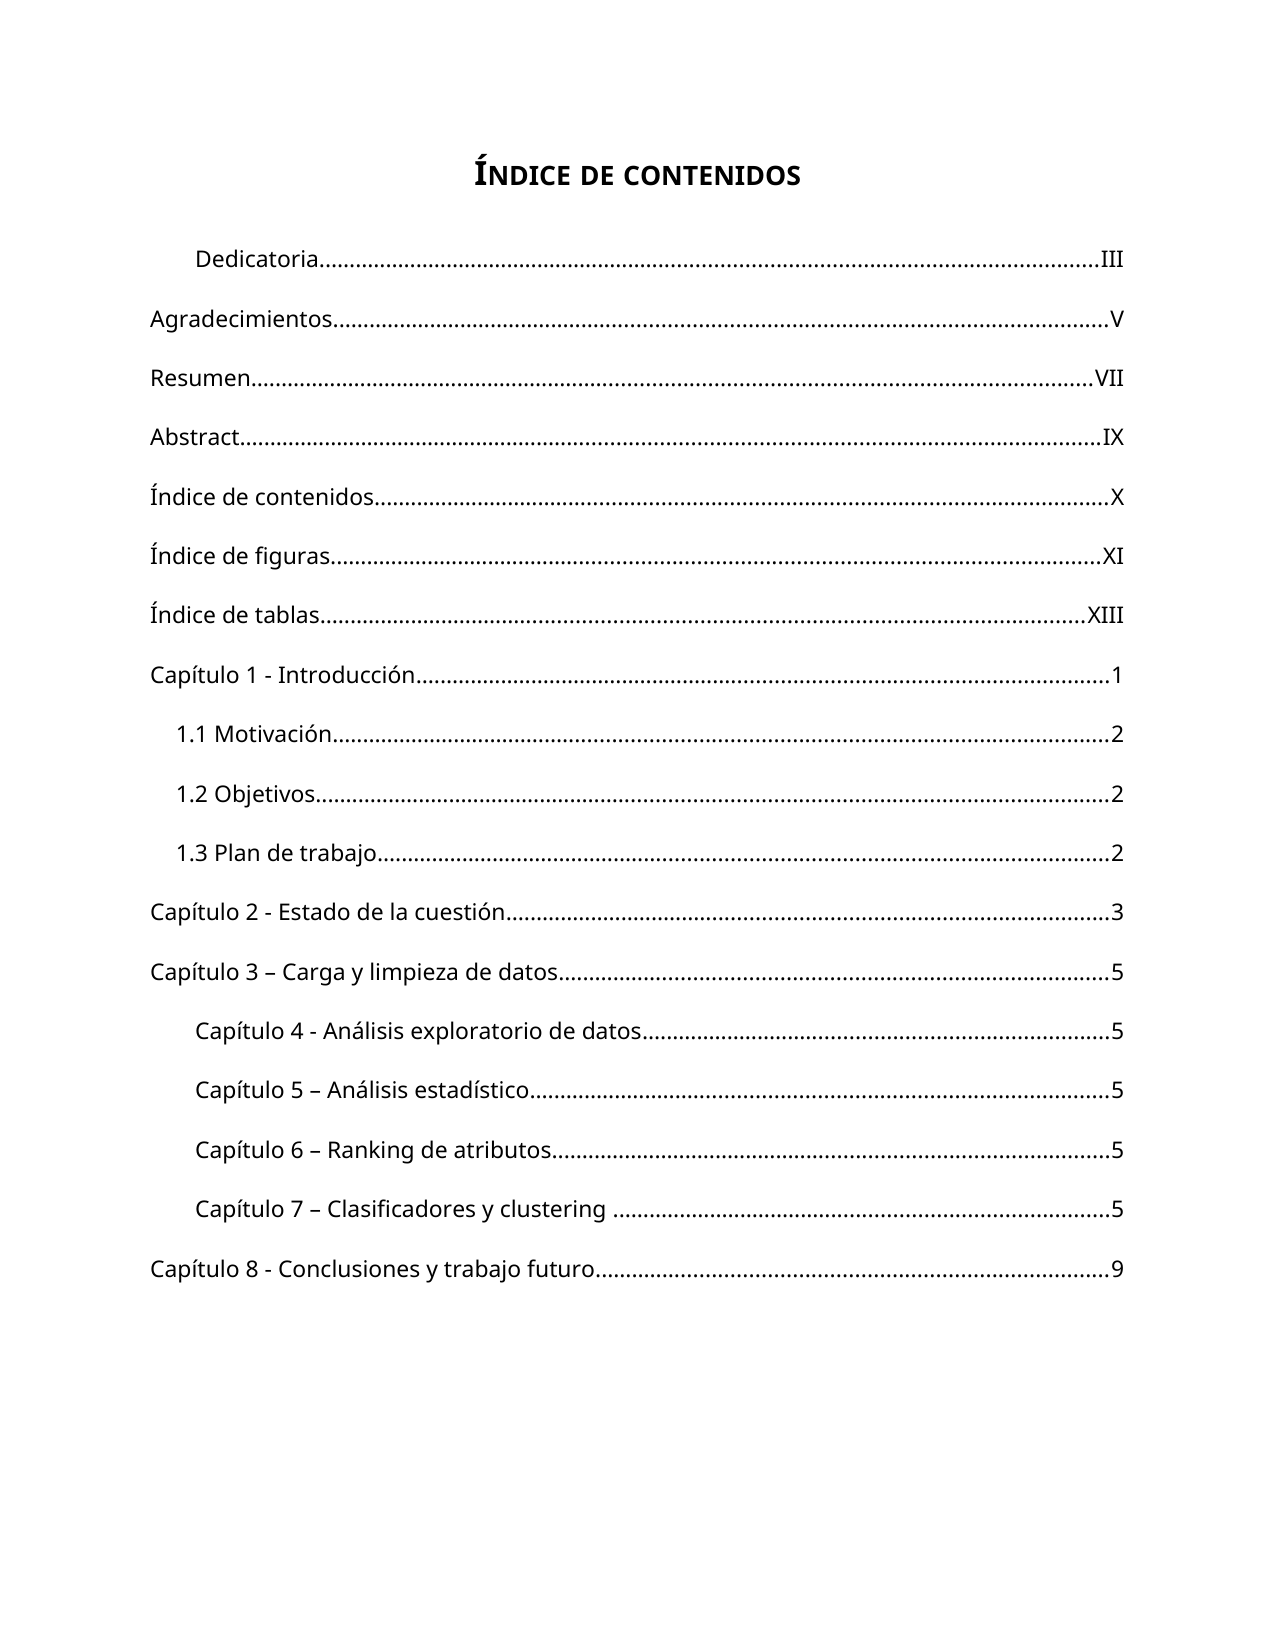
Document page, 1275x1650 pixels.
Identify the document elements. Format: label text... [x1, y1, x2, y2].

text Capítulo 1 - Introducción 1 [150, 659, 1125, 690]
text Capítulo 8 - Conclusiones y trabajo futuro 9 [150, 1252, 1125, 1284]
text 1.1 Motivación 2 [176, 718, 1125, 749]
text Capítulo 6 – Ranking de atributos 5 [195, 1134, 1125, 1165]
text Capítulo 2 - Estado de la cuestión 3 [150, 896, 1125, 927]
text Capítulo 5 – Análisis estadístico 5 [195, 1074, 1125, 1106]
text Índice de tablas XIII [150, 599, 1125, 631]
text 1.3 Plan de trabajo 2 [176, 837, 1125, 868]
text 1.2 Objetivos 2 [176, 777, 1125, 809]
text Índice de figuras XI [150, 540, 1125, 571]
subtitle Índice de contenidos [150, 150, 1125, 195]
text Agradecimientos V [150, 302, 1125, 334]
text Índice de contenidos X [150, 481, 1125, 512]
text Abstract IX [150, 421, 1125, 452]
text Capítulo 4 - Análisis exploratorio de datos 5 [195, 1015, 1125, 1046]
text Dedicatoria III [195, 243, 1125, 274]
text Resumen VII [150, 362, 1125, 393]
text Capítulo 3 – Carga y limpieza de datos 5 [150, 956, 1125, 987]
text Capítulo 7 – Clasificadores y clustering 5 [195, 1193, 1125, 1224]
